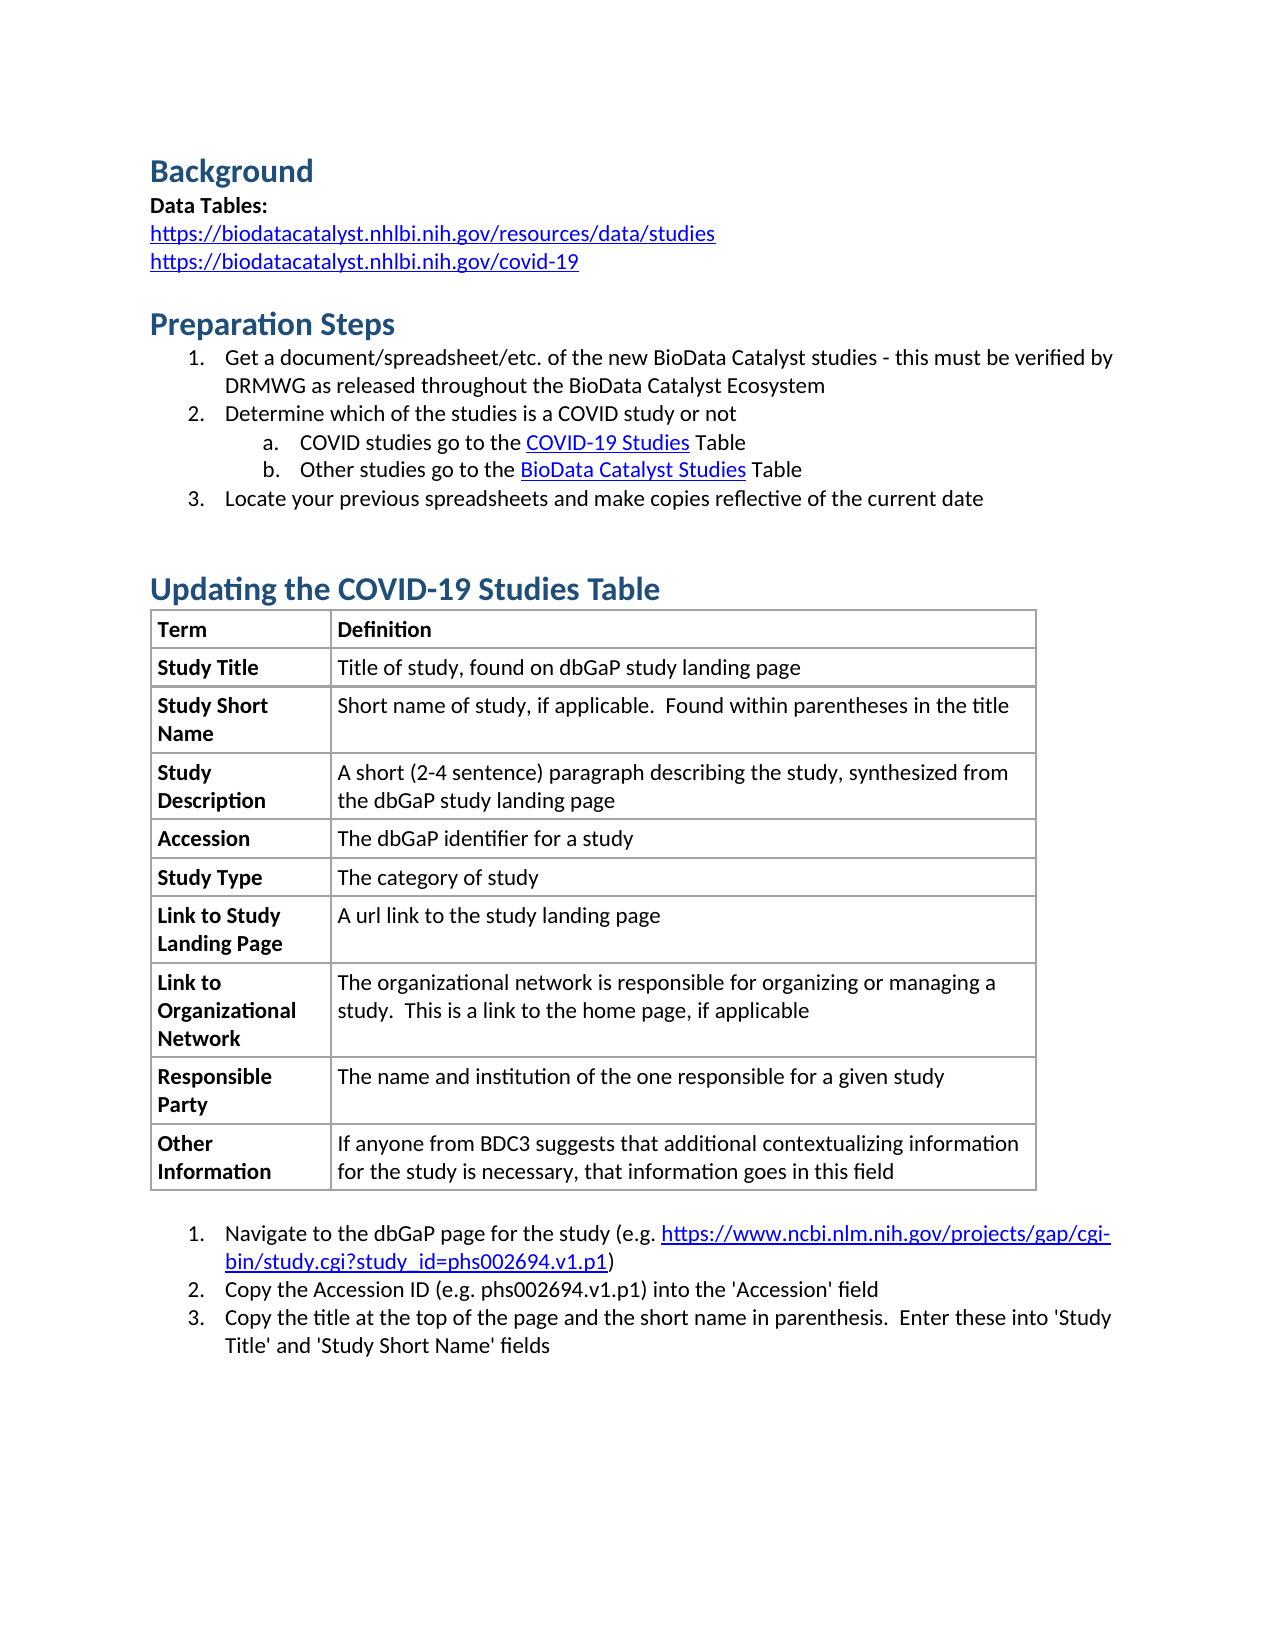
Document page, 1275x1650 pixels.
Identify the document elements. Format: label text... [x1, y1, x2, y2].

text Background [150, 150, 1125, 191]
table_cell A url link to the study landing page [332, 897, 1035, 962]
table_cell If anyone from BDC3 suggests that additional contextualizing information for the study is necessary, that information goes in this field [332, 1125, 1035, 1189]
table_cell Study Short Name [152, 688, 330, 752]
list Locate your previous spreadsheets and make copies reflective of the current date [187, 484, 1125, 512]
table_cell Title of study, found on dbGaP study landing page [332, 649, 1035, 685]
table_cell Study Description [152, 754, 330, 818]
table_cell Study Title [152, 649, 330, 685]
table_cell Link to Organizational Network [152, 964, 330, 1056]
table_cell The organizational network is responsible for organizing or managing a study. This is a link to the home page, if applicable [332, 964, 1035, 1056]
table_cell The dbGaP identifier for a study [332, 820, 1035, 857]
text Updating the COVID-19 Studies Table [150, 568, 1125, 608]
table_cell A short (2-4 sentence) paragraph describing the study, synthesized from the dbGaP study landing page [332, 754, 1035, 818]
table_cell Short name of study, if applicable. Found within parentheses in the title [332, 688, 1035, 752]
text https://biodatacatalyst.nhlbi.nih.gov/covid-19 [150, 247, 1125, 275]
list Get a document/spreadsheet/etc. of the new BioData Catalyst studies - this must be verified by DRMWG as released throughout the BioData Catalyst Ecosystem [187, 343, 1125, 399]
table_cell Responsible Party [152, 1058, 330, 1122]
table_header Term [152, 611, 330, 647]
table_cell The category of study [332, 859, 1035, 895]
list Copy the title at the top of the page and the short name in parenthesis. Enter these into 'Study Title' and 'Study Short Name' fields [187, 1303, 1125, 1359]
table_header Definition [332, 611, 1035, 647]
list COVID studies go to the COVID-19 Studies Table [262, 428, 1125, 456]
text https://biodatacatalyst.nhlbi.nih.gov/resources/data/studies [150, 219, 1125, 247]
table_cell The name and institution of the one responsible for a given study [332, 1058, 1035, 1122]
text Preparation Steps [150, 303, 1125, 343]
list Copy the Accession ID (e.g. phs002694.v1.p1) into the 'Accession' field [187, 1275, 1125, 1303]
list Other studies go to the BioData Catalyst Studies Table [262, 456, 1125, 484]
table_cell Accession [152, 820, 330, 857]
table_cell Study Type [152, 859, 330, 895]
table_cell Link to Study Landing Page [152, 897, 330, 962]
list Determine which of the studies is a COVID study or not [187, 399, 1125, 428]
list Navigate to the dbGaP page for the study (e.g. https://www.ncbi.nlm.nih.gov/projects/gap/cgi-bin/study.cgi?study_id=phs002694.v1.p1) [187, 1219, 1125, 1275]
text Data Tables: [150, 191, 1125, 219]
table_cell Other Information [152, 1125, 330, 1189]
